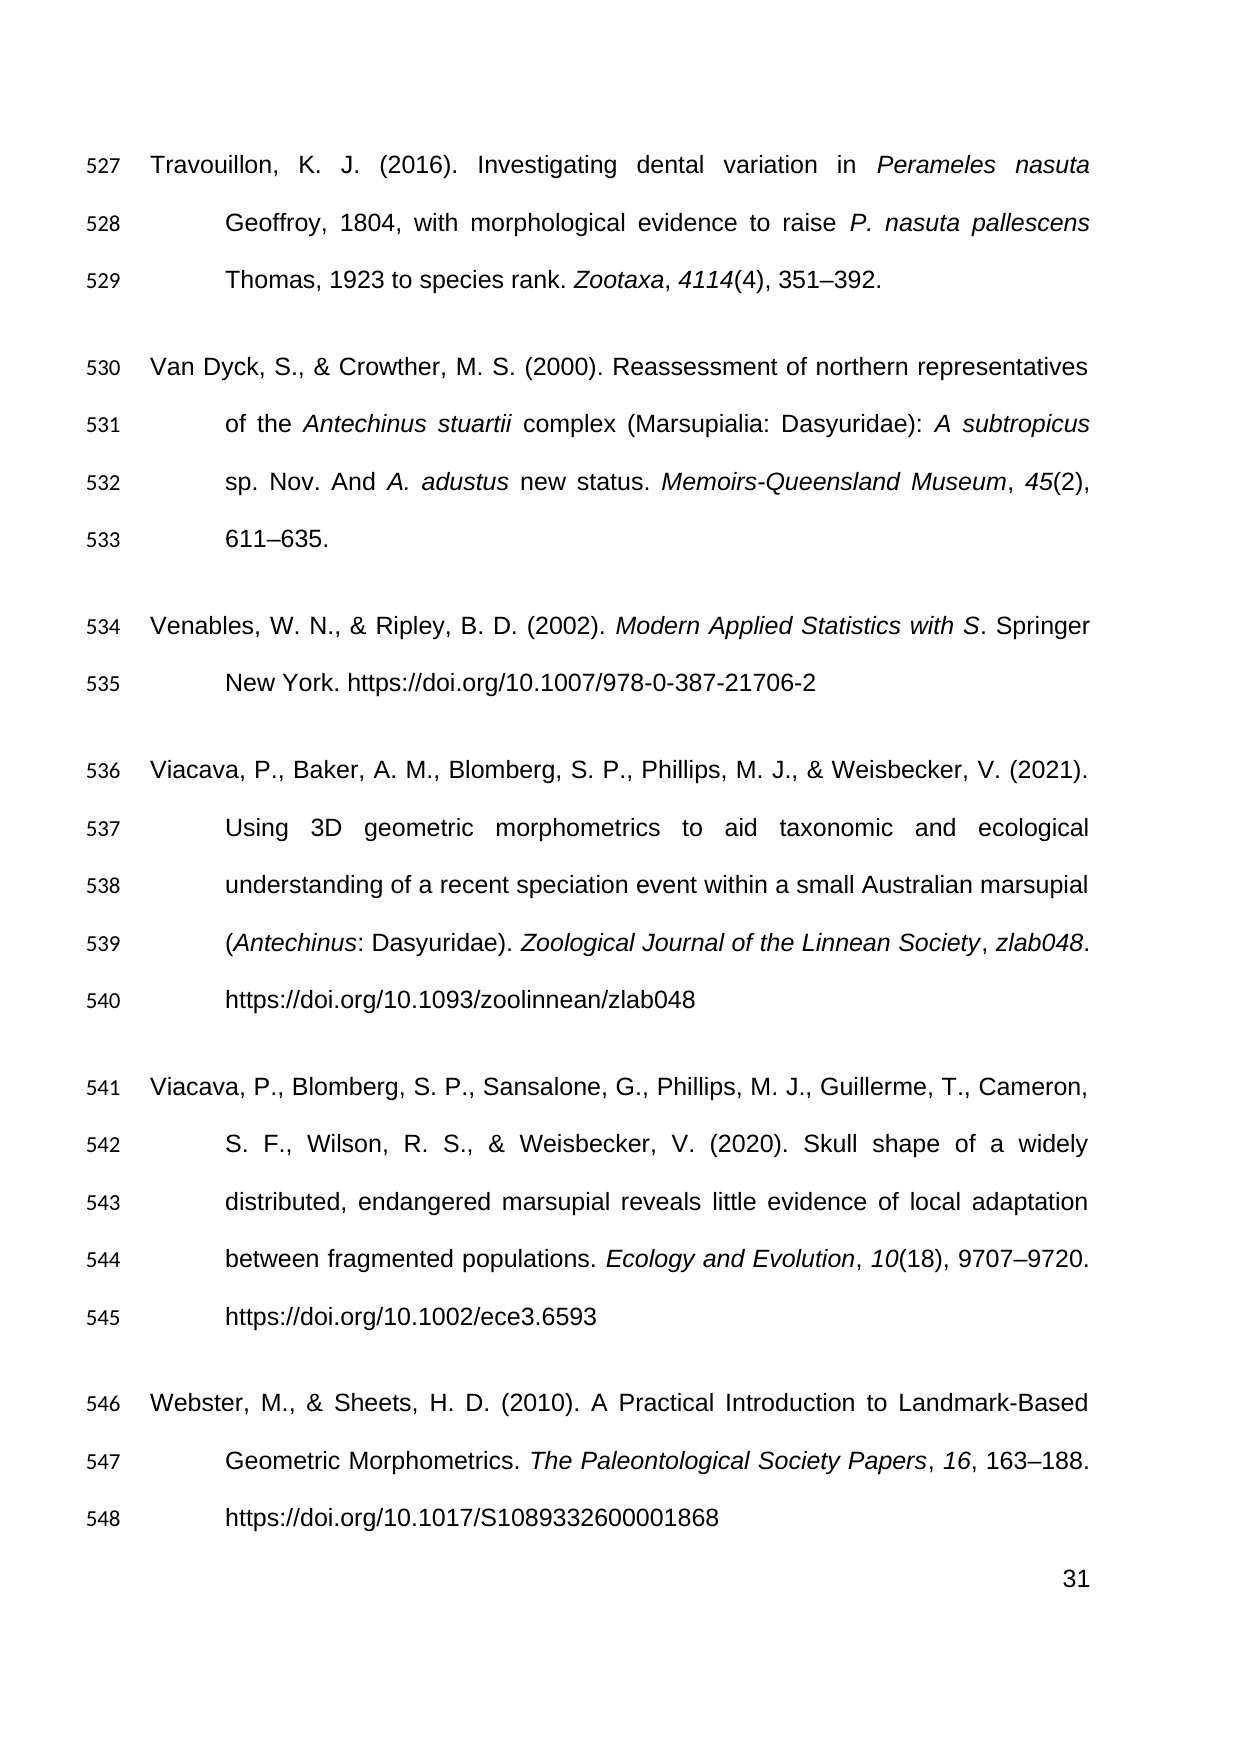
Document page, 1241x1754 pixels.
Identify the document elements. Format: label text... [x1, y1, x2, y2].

text Travouillon, K. J. (2016). Investigating dental variation in Perameles nasuta Geoffroy, 1804, with morphological evidence to raise P. nasuta pallescens Thomas, 1923 to species rank. Zootaxa, 4114(4), 351–392. [150, 150, 1090, 294]
text Venables, W. N., & Ripley, B. D. (2002). Modern Applied Statistics with S. Springer New York. https://doi.org/10.1007/978-0-387-21706-2 [150, 611, 1090, 697]
text Viacava, P., Baker, A. M., Blomberg, S. P., Phillips, M. J., & Weisbecker, V. (2021). Using 3D geometric morphometrics to aid taxonomic and ecological understanding of a recent speciation event within a small Australian marsupial (Antechinus: Dasyuridae). Zoological Journal of the Linnean Society, zlab048. https://doi.org/10.1093/zoolinnean/zlab048 [150, 755, 1090, 1014]
text Webster, M., & Sheets, H. D. (2010). A Practical Introduction to Landmark-Based Geometric Morphometrics. The Paleontological Society Papers, 16, 163–188. https://doi.org/10.1017/S1089332600001868 [150, 1388, 1090, 1532]
text Van Dyck, S., & Crowther, M. S. (2000). Reassessment of northern representatives of the Antechinus stuartii complex (Marsupialia: Dasyuridae): A subtropicus sp. Nov. And A. adustus new status. Memoirs-Queensland Museum, 45(2), 611–635. [150, 352, 1090, 553]
